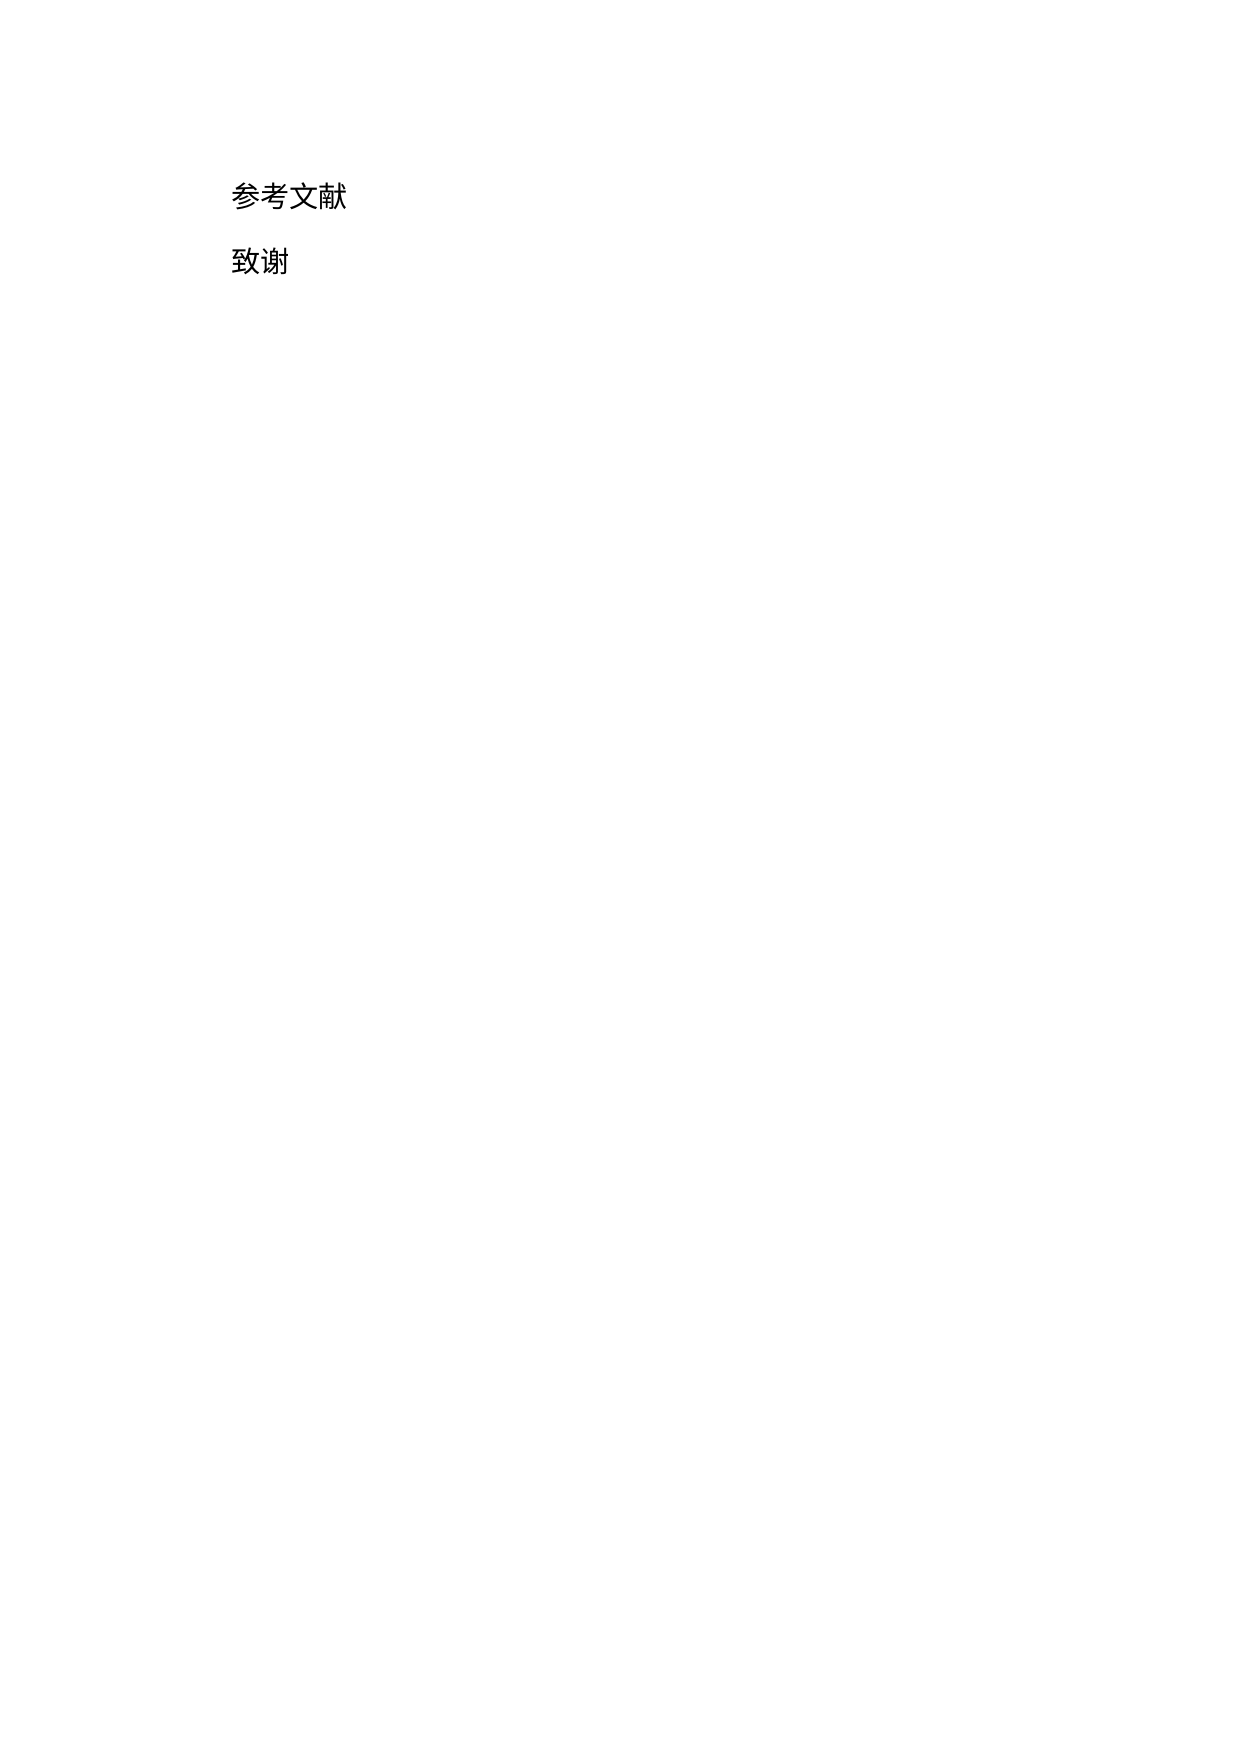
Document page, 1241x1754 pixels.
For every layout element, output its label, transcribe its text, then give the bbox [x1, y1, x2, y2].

text 致谢 [231, 227, 1053, 292]
text 参考文献 [231, 162, 1053, 227]
